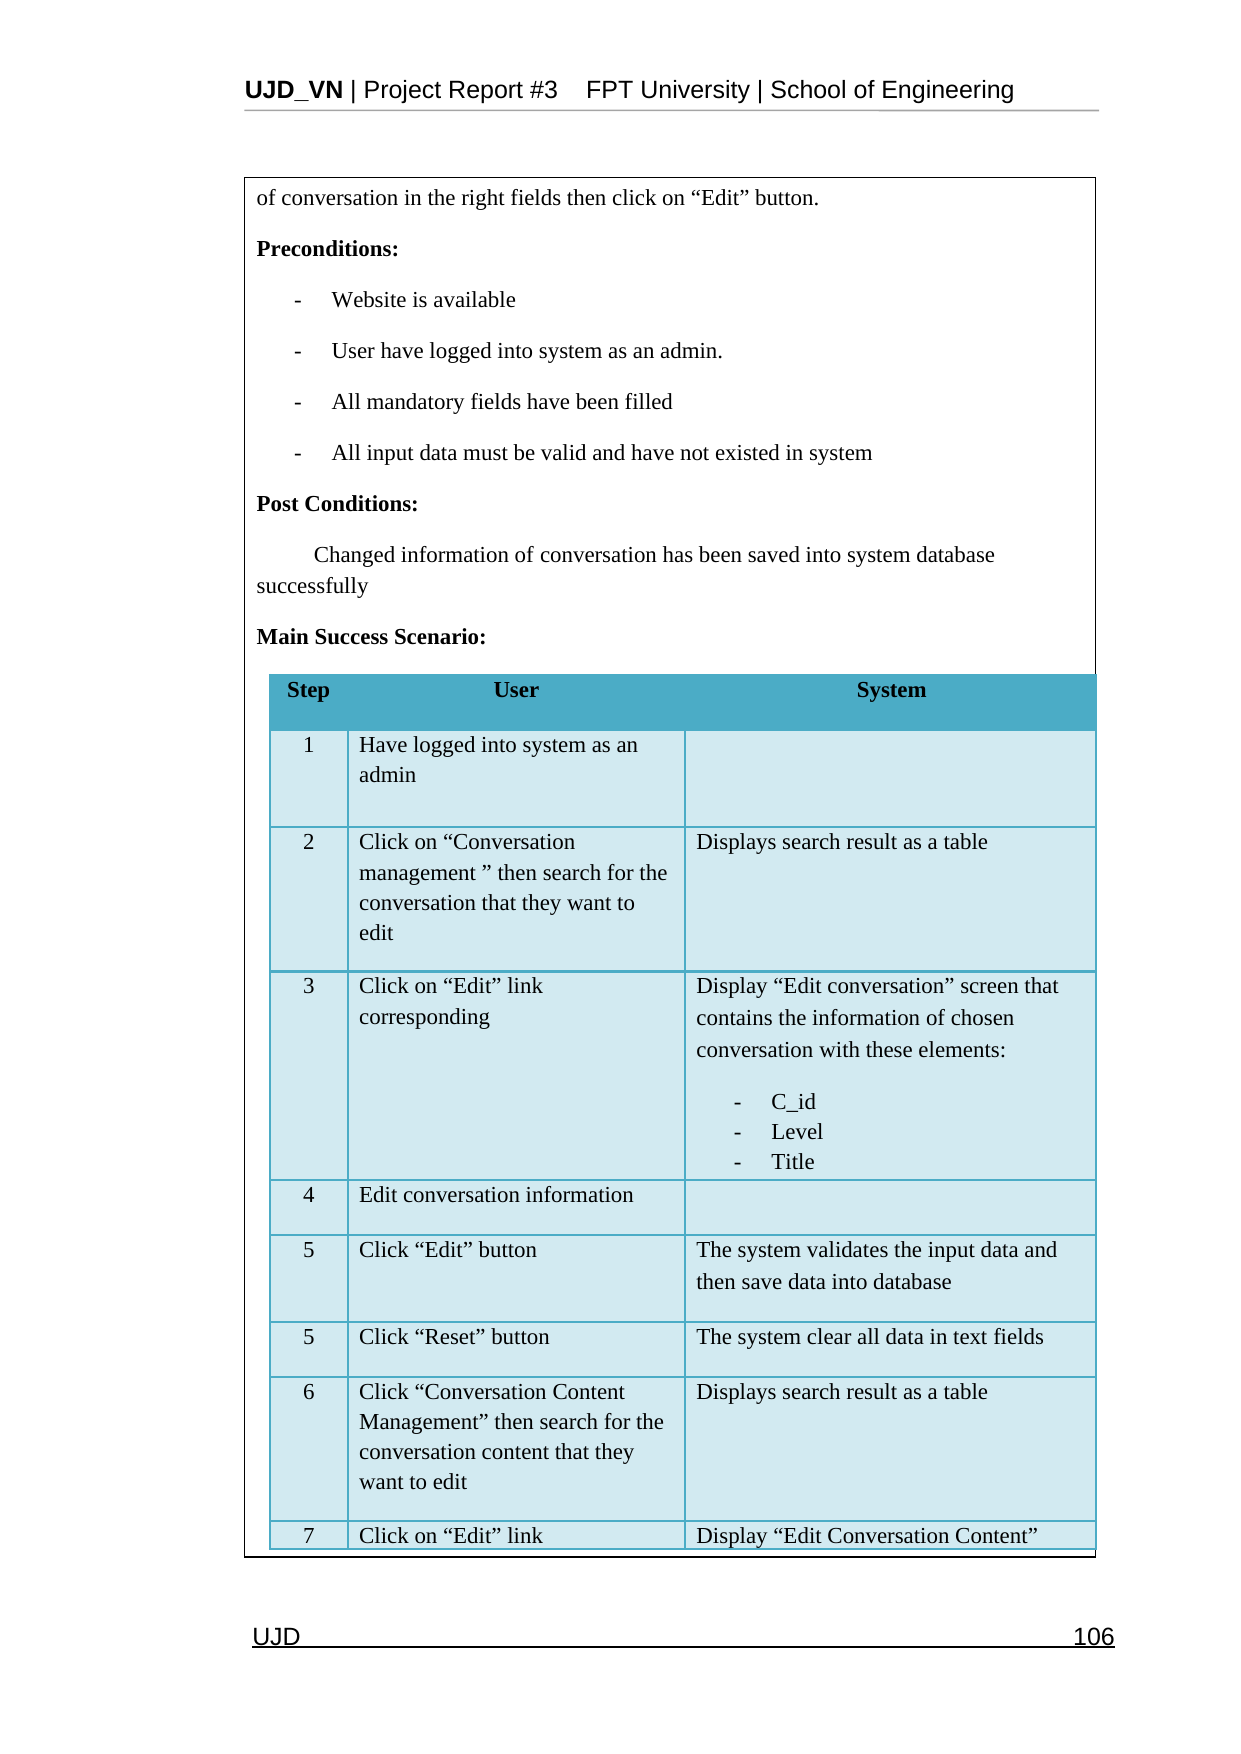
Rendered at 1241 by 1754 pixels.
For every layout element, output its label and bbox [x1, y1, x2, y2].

table_cell [245, 178, 1095, 1556]
